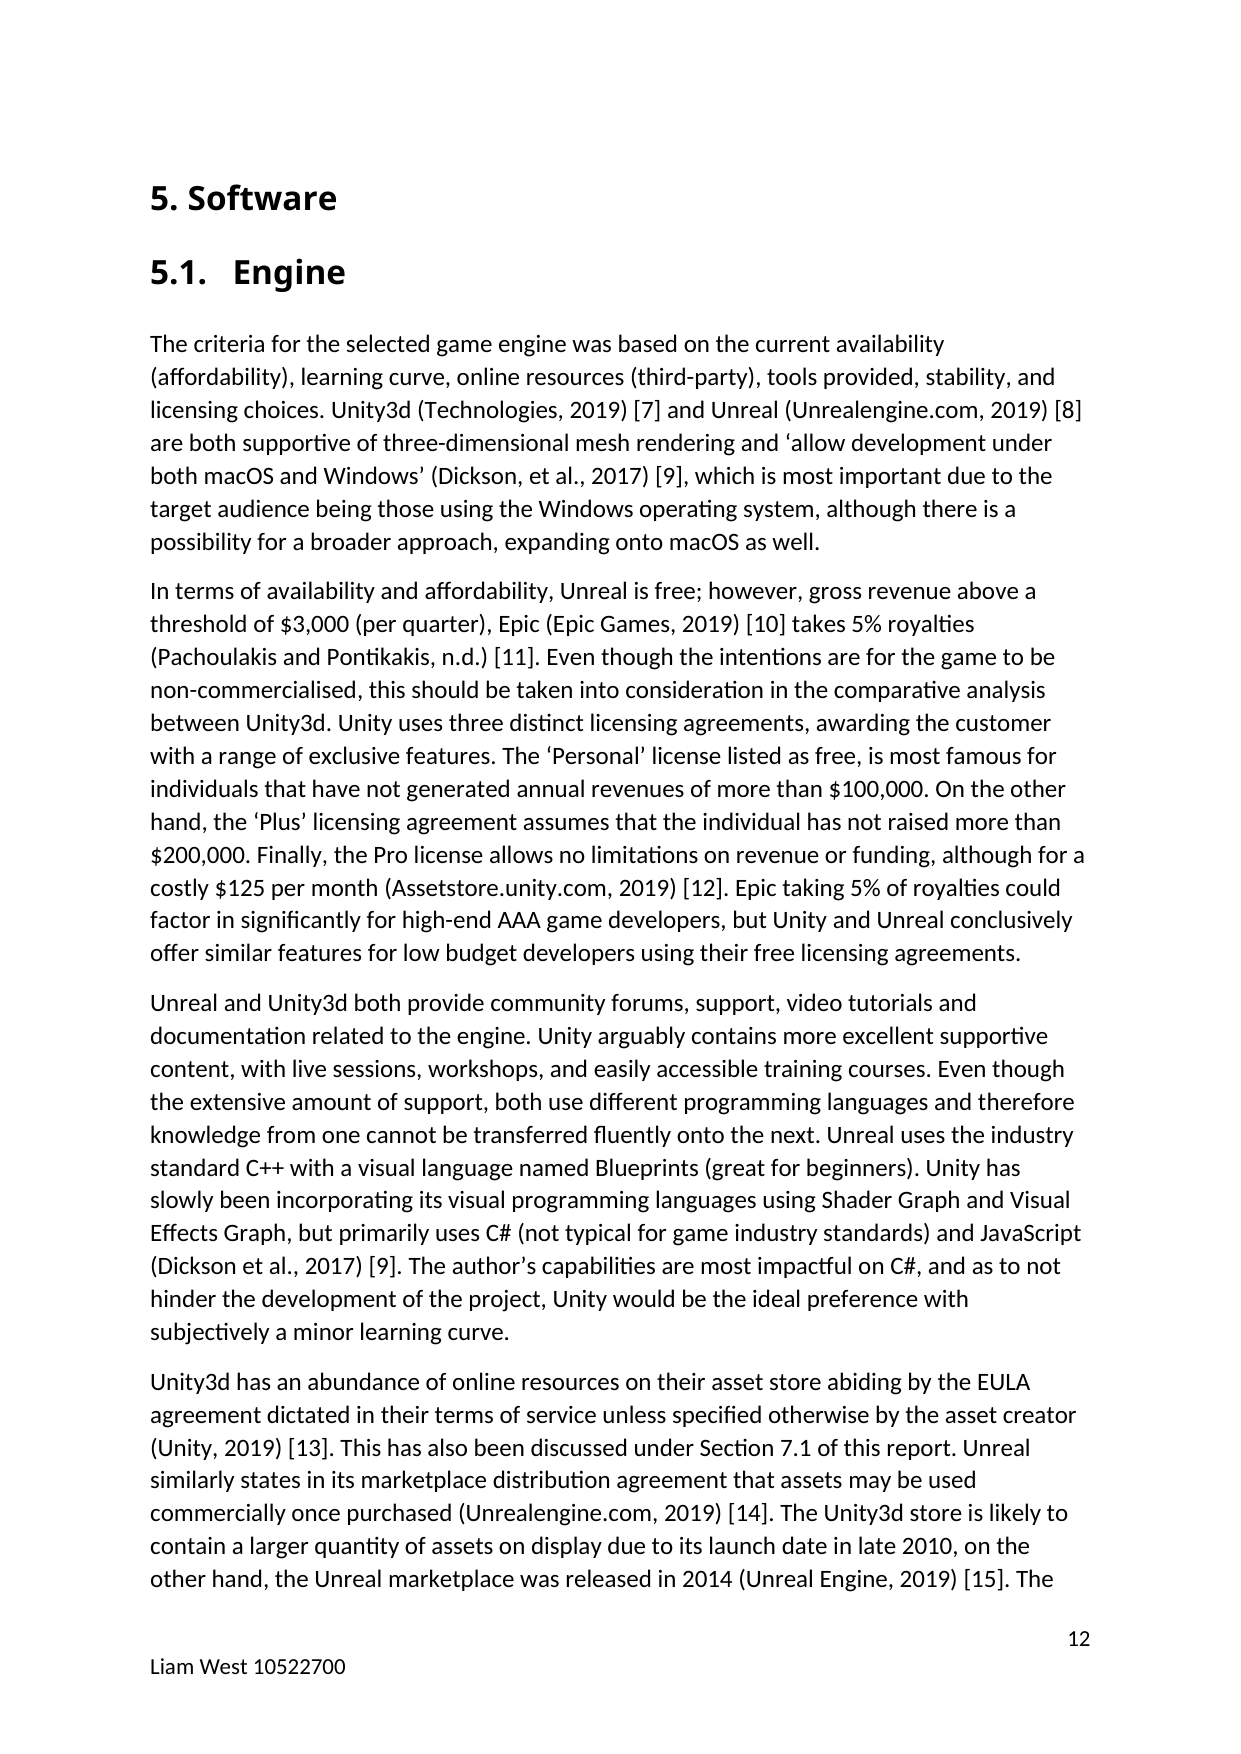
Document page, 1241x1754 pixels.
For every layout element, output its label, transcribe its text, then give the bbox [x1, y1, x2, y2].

text In terms of availability and affordability, Unreal is free; however, gross revenue above a threshold of $3,000 (per quarter), Epic (Epic Games, 2019) [10] takes 5% royalties (Pachoulakis and Pontikakis, n.d.) [11]. Even though the intentions are for the game to be non-commercialised, this should be taken into consideration in the comparative analysis between Unity3d. Unity uses three distinct licensing agreements, awarding the customer with a range of exclusive features. The ‘Personal’ license listed as free, is most famous for individuals that have not generated annual revenues of more than $100,000. On the other hand, the ‘Plus’ licensing agreement assumes that the individual has not raised more than $200,000. Finally, the Pro license allows no limitations on revenue or funding, although for a costly $125 per month (Assetstore.unity.com, 2019) [12]. Epic taking 5% of royalties could factor in significantly for high-end AAA game developers, but Unity and Unreal conclusively offer similar features for low budget developers using their free licensing agreements. [150, 575, 1090, 968]
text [150, 1366, 1090, 1594]
text Unreal and Unity3d both provide community forums, support, video tutorials and documentation related to the engine. Unity arguably contains more excellent supportive content, with live sessions, workshops, and easily accessible training courses. Even though the extensive amount of support, both use different programming languages and therefore knowledge from one cannot be transferred fluently onto the next. Unreal uses the industry standard C++ with a visual language named Blueprints (great for beginners). Unity has slowly been incorporating its visual programming languages using Shader Graph and Visual Effects Graph, but primarily uses C# (not typical for game industry standards) and JavaScript (Dickson et al., 2017) [9]. The author’s capabilities are most impactful on C#, and as to not hinder the development of the project, Unity would be the ideal preference with subjectively a minor learning curve. [150, 987, 1090, 1347]
text The criteria for the selected game engine was based on the current availability (affordability), learning curve, online resources (third-party), tools provided, stability, and licensing choices. Unity3d (Technologies, 2019) [7] and Unreal (Unrealengine.com, 2019) [8] are both supportive of three-dimensional mesh rendering and ‘allow development under both macOS and Windows’ (Dickson, et al., 2017) [9], which is most important due to the target audience being those using the Windows operating system, although there is a possibility for a broader approach, expanding onto macOS as well. [150, 298, 1090, 556]
subtitle Software [150, 175, 1090, 220]
subtitle Engine [150, 249, 1090, 294]
